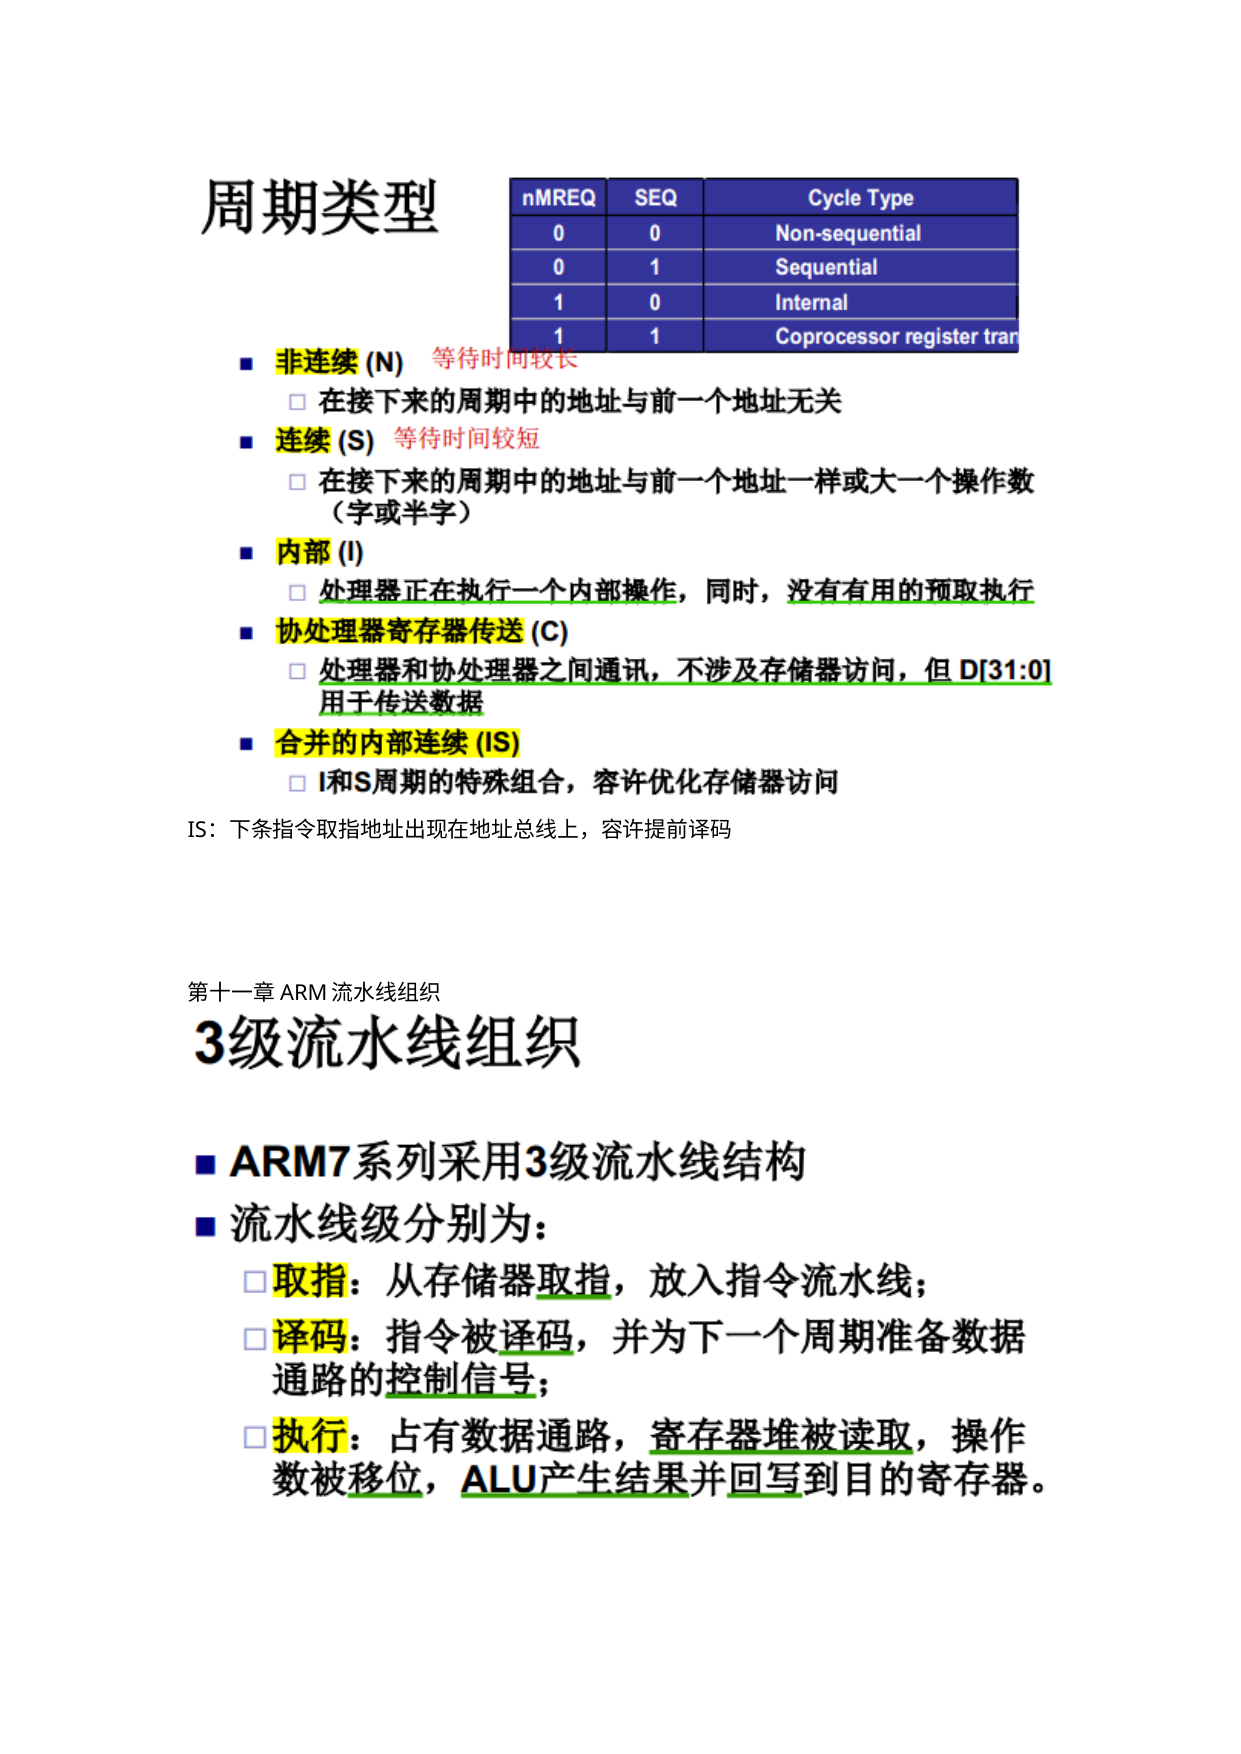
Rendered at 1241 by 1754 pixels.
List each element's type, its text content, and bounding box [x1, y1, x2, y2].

picture [187, 1007, 1053, 1503]
picture [187, 162, 1053, 801]
text IS：下条指令取指地址出现在地址总线上，容许提前译码 [187, 812, 1053, 844]
text 第十一章 ARM流水线组织 [187, 974, 1053, 1007]
